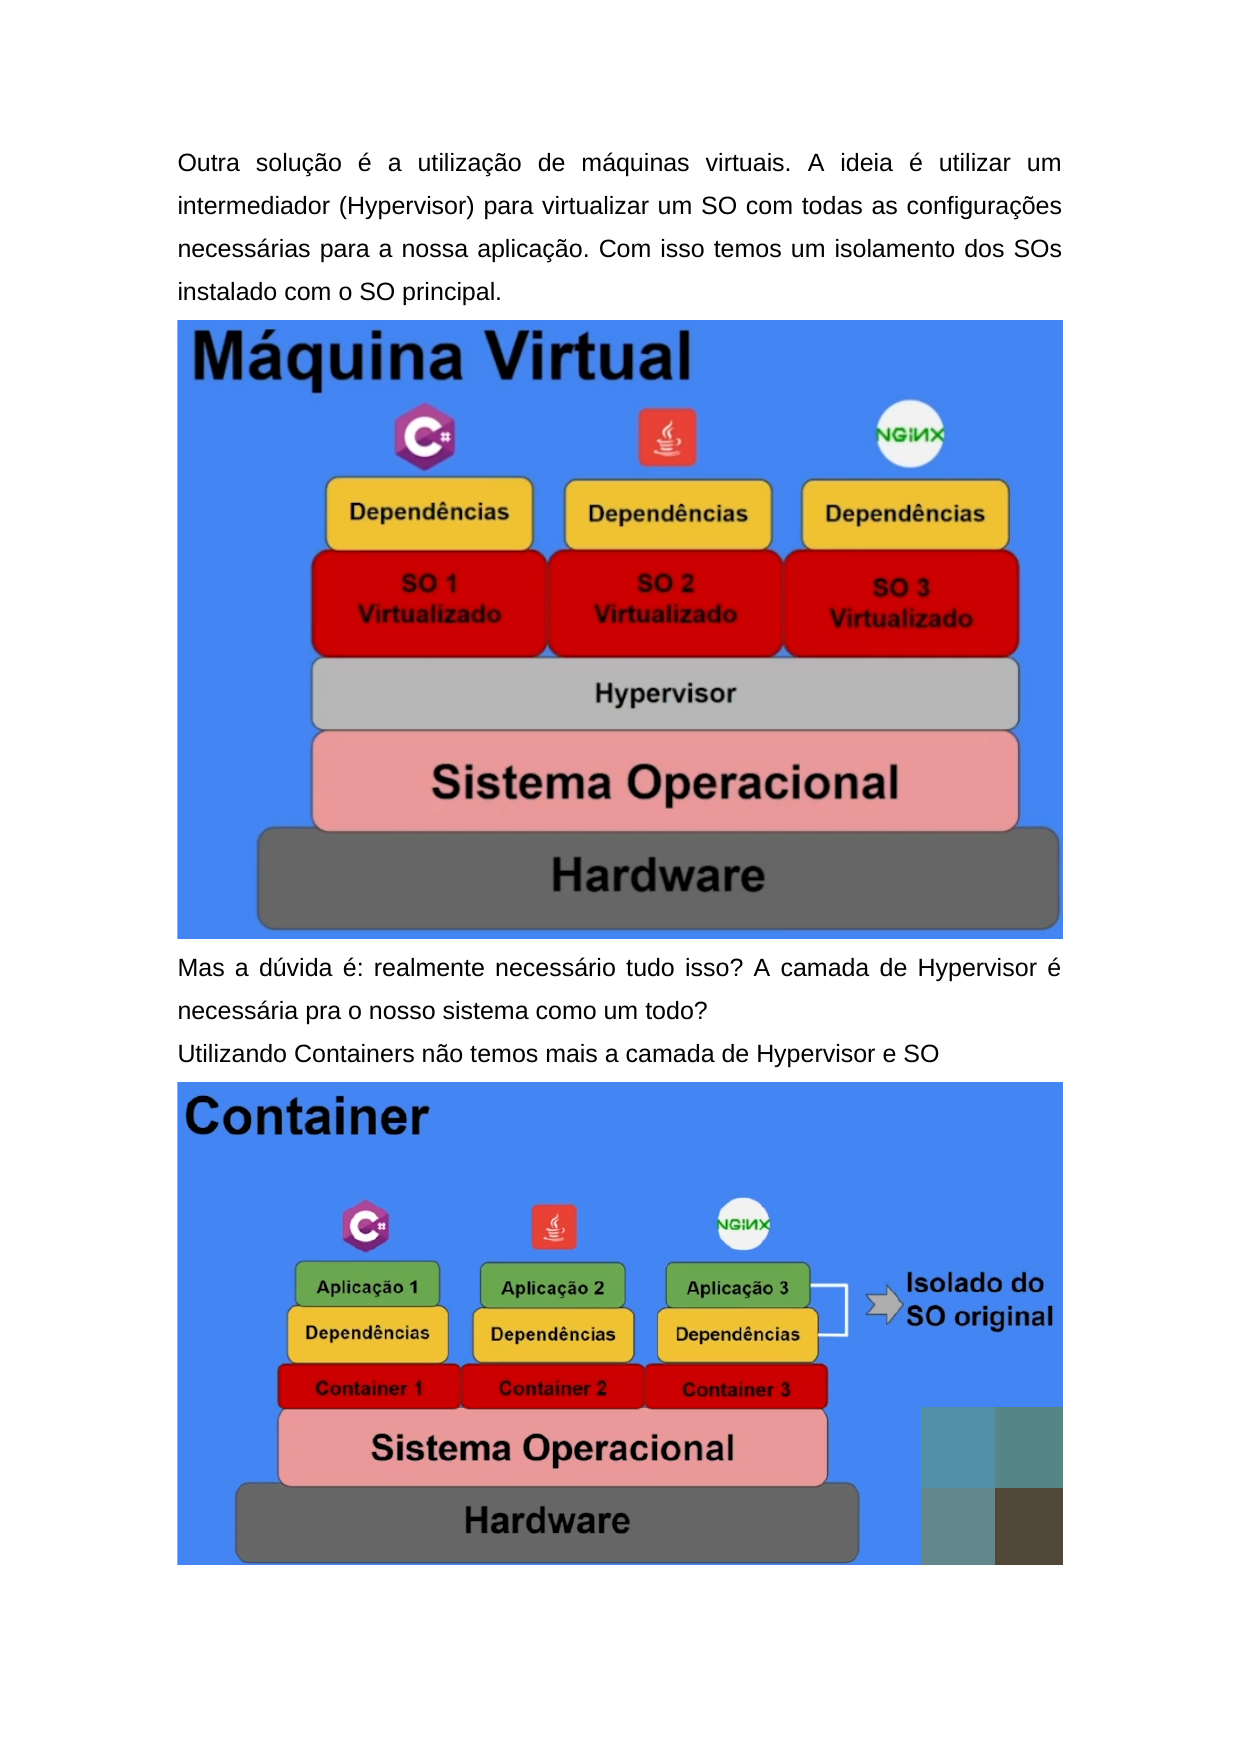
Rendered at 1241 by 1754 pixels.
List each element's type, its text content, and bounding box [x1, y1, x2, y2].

picture [177, 320, 1063, 939]
picture [177, 1082, 1063, 1565]
text Mas a dúvida é: realmente necessário tudo isso? A camada de Hypervisor é necessária pra o nosso sistema como um todo? [177, 953, 1063, 1025]
text Outra solução é a utilização de máquinas virtuais. A ideia é utilizar um intermediador (Hypervisor) para virtualizar um SO com todas as configurações necessárias para a nossa aplicação. Com isso temos um isolamento dos SOs instalado com o SO principal. [177, 148, 1063, 306]
text Utilizando Containers não temos mais a camada de Hypervisor e SO [177, 1039, 1063, 1068]
